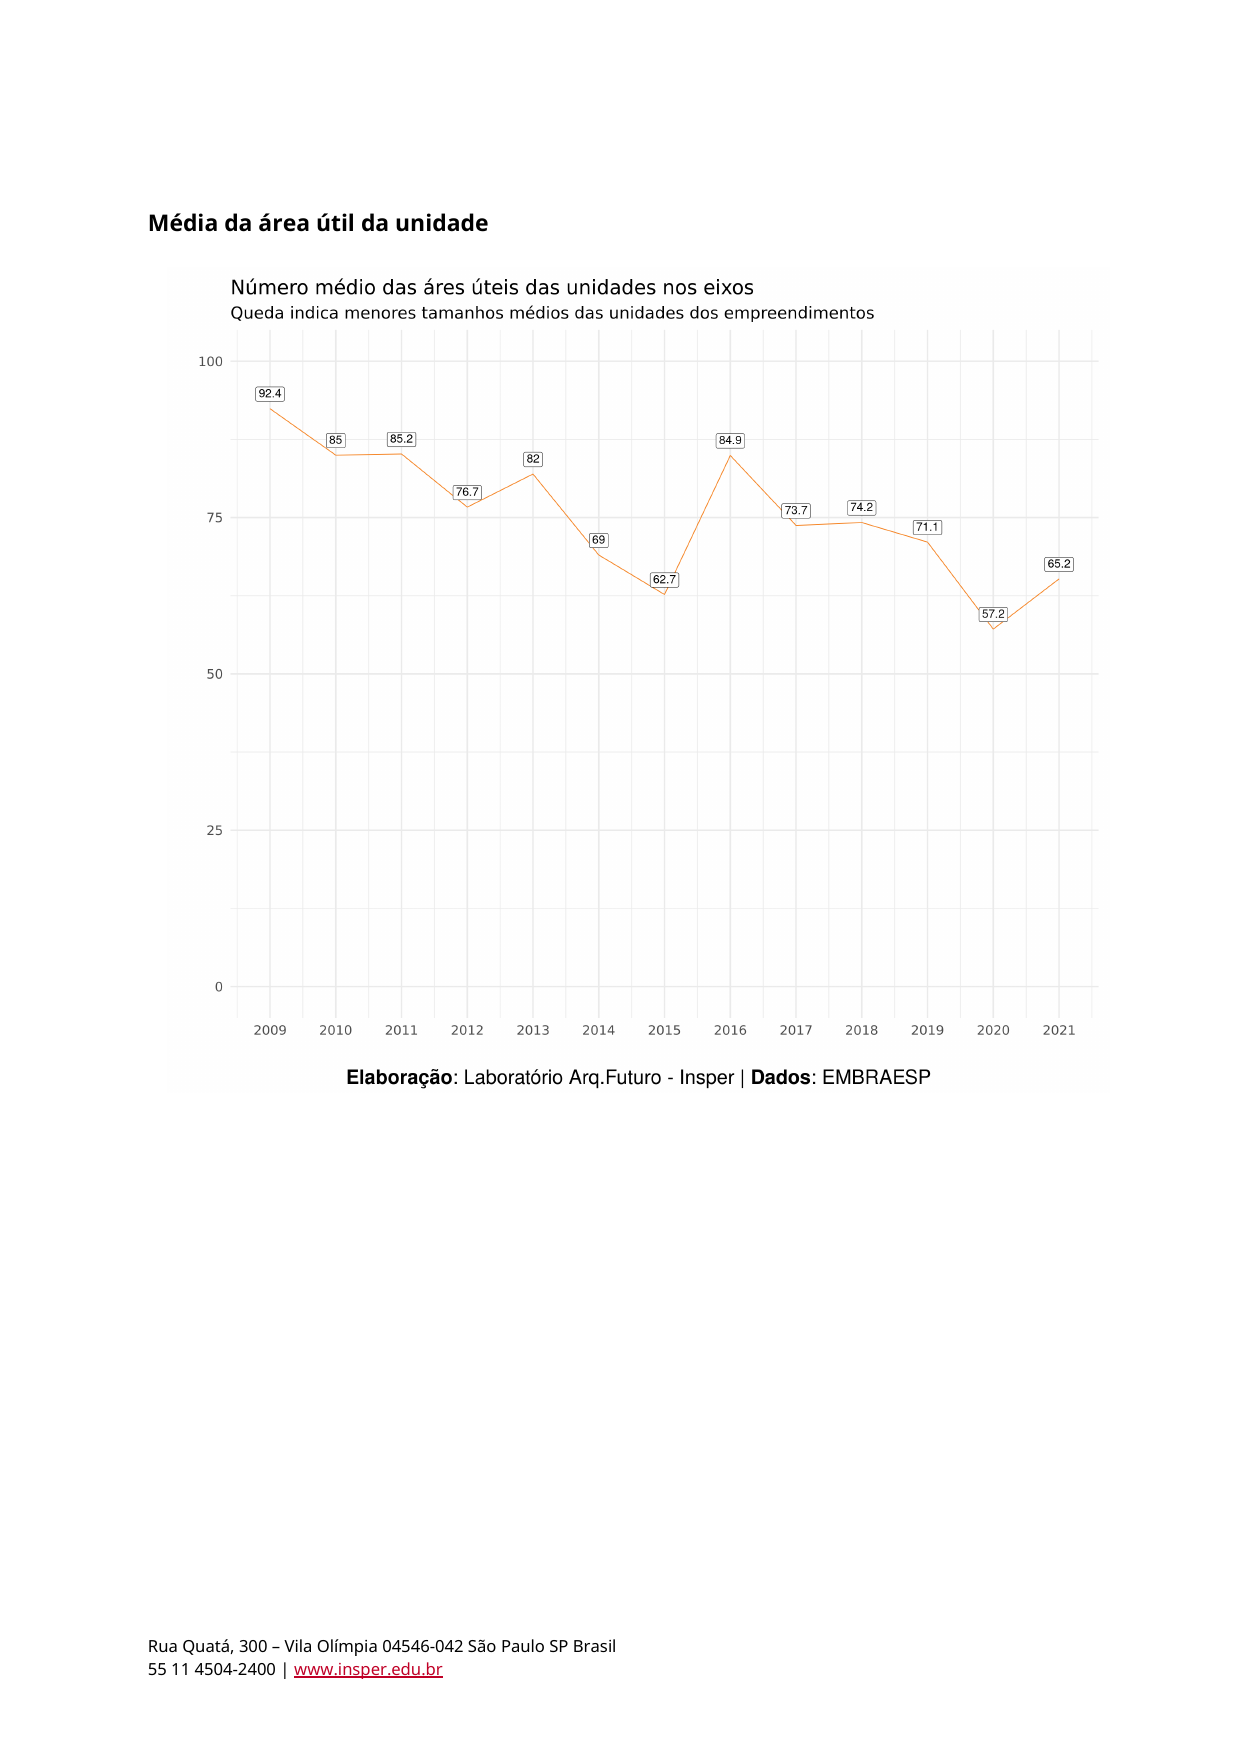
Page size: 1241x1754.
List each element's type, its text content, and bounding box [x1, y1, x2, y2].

subtitle Média da área útil da unidade [148, 207, 1093, 238]
picture [166, 267, 1111, 1093]
